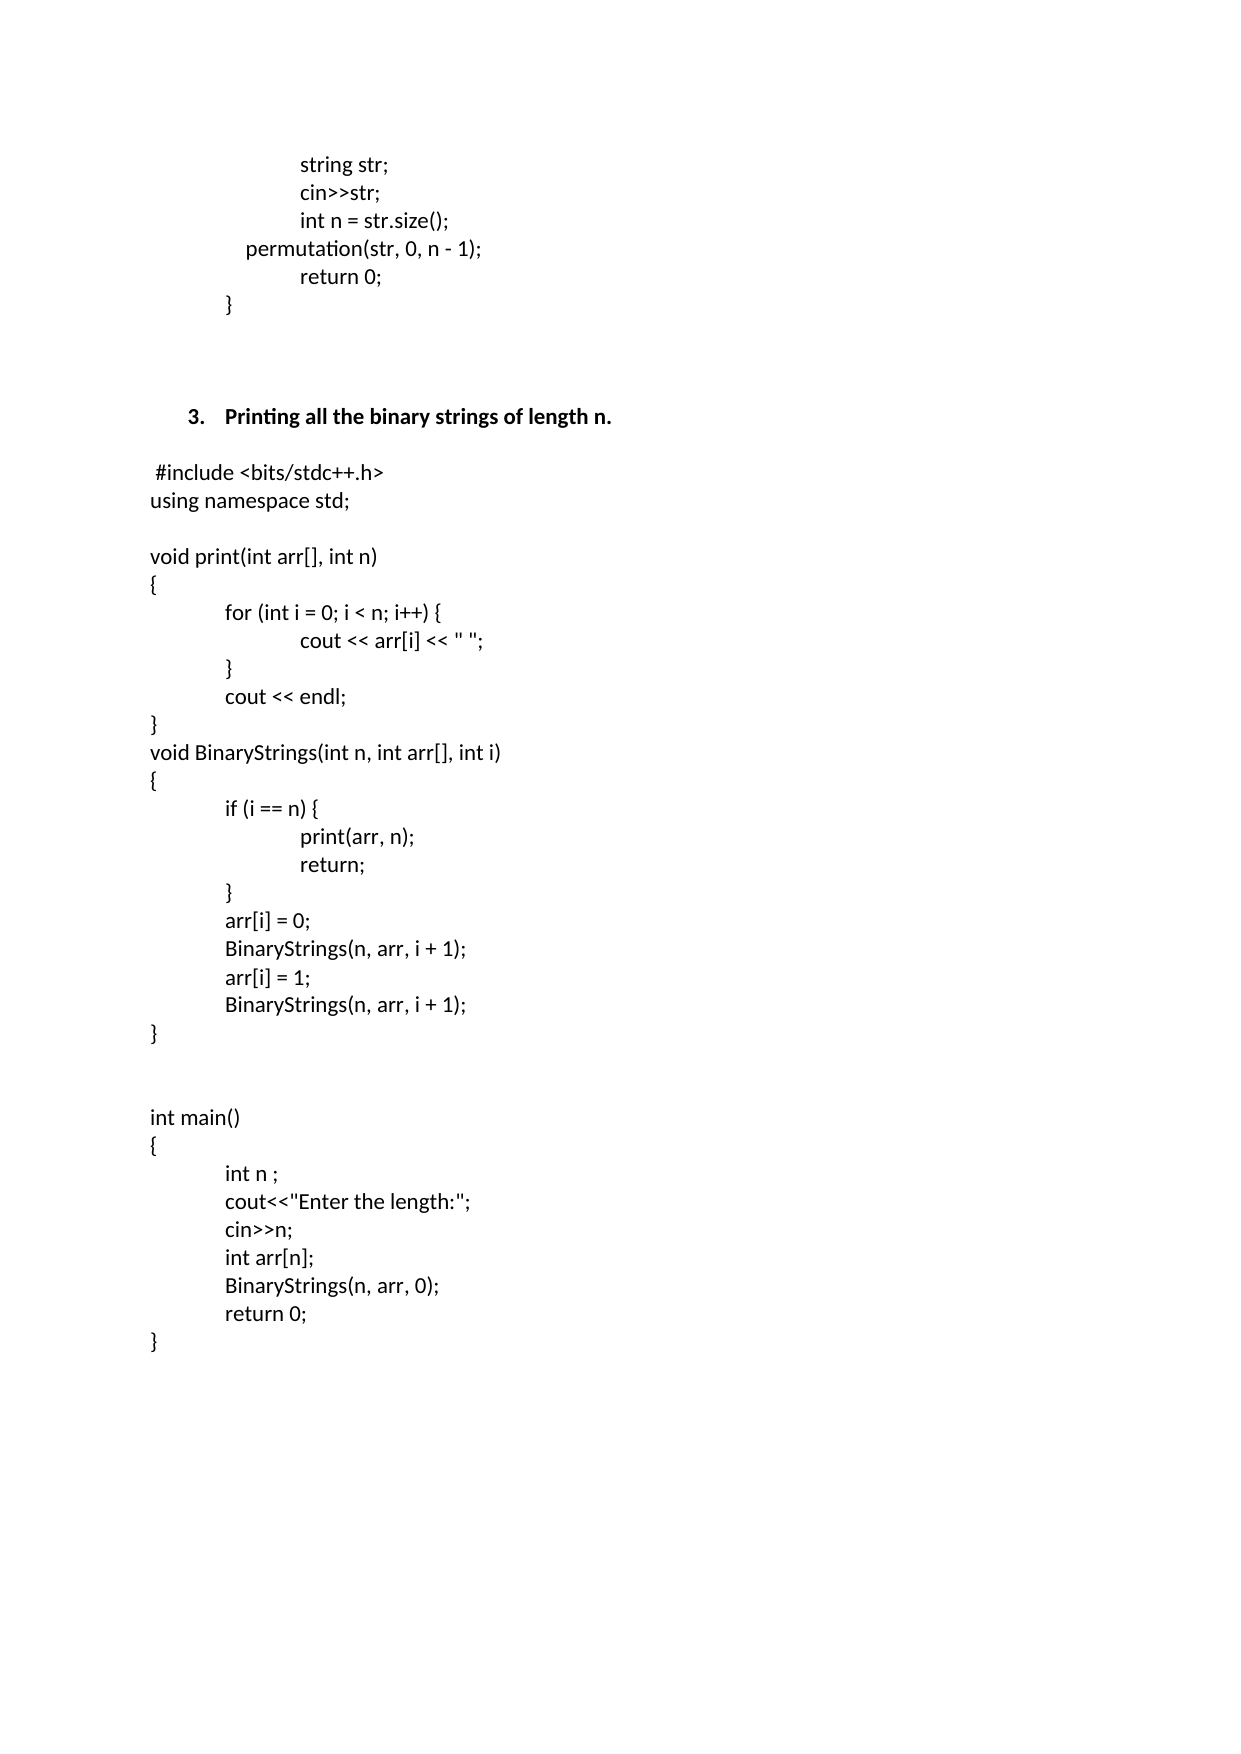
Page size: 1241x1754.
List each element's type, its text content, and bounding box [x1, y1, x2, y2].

text return; [150, 851, 1090, 878]
text cout<<"Enter the length:"; [150, 1187, 1090, 1215]
text cin>>n; [150, 1215, 1090, 1243]
text BinaryStrings(n, arr, i + 1); [150, 934, 1090, 963]
text } [150, 710, 1090, 738]
text } [150, 1327, 1090, 1355]
list string str; [225, 150, 1090, 178]
text { [150, 1131, 1090, 1159]
text } [150, 654, 1090, 682]
text } [150, 1019, 1090, 1047]
text if (i == n) { [150, 794, 1090, 822]
text void BinaryStrings(int n, int arr[], int i) [150, 738, 1090, 766]
list permutation(str, 0, n - 1); [225, 234, 1090, 262]
text for (int i = 0; i < n; i++) { [150, 598, 1090, 626]
list return 0; [225, 262, 1090, 290]
text cout << arr[i] << " "; [150, 626, 1090, 654]
text arr[i] = 1; [150, 963, 1090, 991]
text { [150, 766, 1090, 794]
text BinaryStrings(n, arr, 0); [150, 1271, 1090, 1299]
text } [150, 878, 1090, 907]
text void print(int arr[], int n) [150, 542, 1090, 570]
text using namespace std; [150, 486, 1090, 514]
text int arr[n]; [150, 1243, 1090, 1271]
list cin>>str; [225, 178, 1090, 206]
list Printing all the binary strings of length n. [187, 402, 1090, 430]
text cout << endl; [150, 682, 1090, 710]
text BinaryStrings(n, arr, i + 1); [150, 991, 1090, 1019]
text print(arr, n); [150, 822, 1090, 851]
text arr[i] = 0; [150, 907, 1090, 934]
list int n = str.size(); [225, 206, 1090, 234]
text { [150, 570, 1090, 598]
text return 0; [150, 1299, 1090, 1327]
text #include <bits/stdc++.h> [150, 458, 1090, 486]
text int main() [150, 1103, 1090, 1131]
list } [225, 290, 1090, 318]
text int n ; [150, 1159, 1090, 1187]
